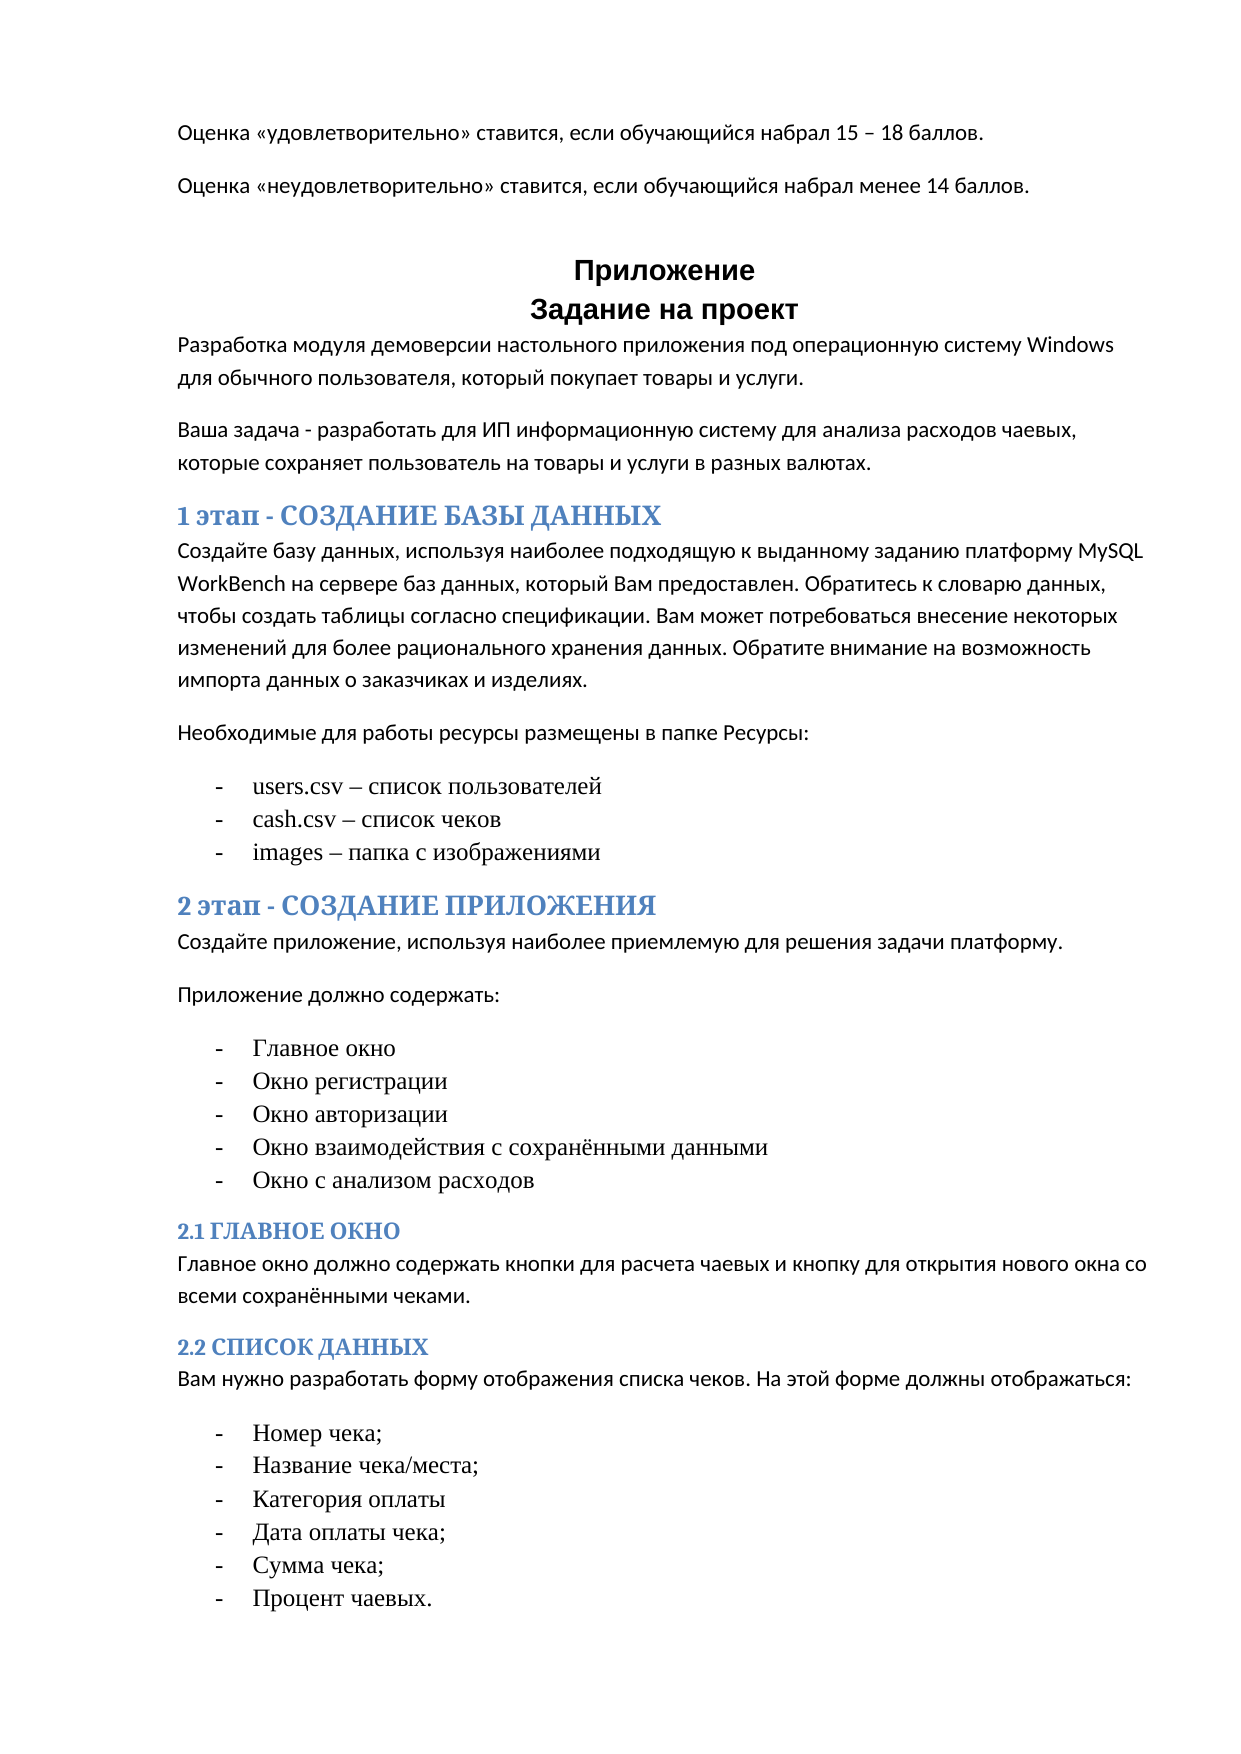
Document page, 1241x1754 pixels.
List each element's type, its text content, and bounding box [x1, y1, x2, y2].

list Название чека/места; [215, 1451, 1152, 1479]
text Создайте базу данных, используя наиболее подходящую к выданному заданию платформу MySQL WorkBench на сервере баз данных, который Вам предоставлен. Обратитесь к словарю данных, чтобы создать таблицы согласно спецификации. Вам может потребоваться внесение некоторых изменений для более рационального хранения данных. Обратите внимание на возможность импорта данных о заказчиках и изделиях. [177, 537, 1152, 693]
text Главное окно должно содержать кнопки для расчета чаевых и кнопку для открытия нового окна со всеми сохранёнными чеками. [177, 1249, 1152, 1309]
list images – папка с изображениями [215, 837, 1152, 866]
subtitle 2.1 ГЛАВНОЕ ОКНО [177, 1219, 1152, 1245]
text Оценка «удовлетворительно» ставится, если обучающийся набрал 15 – 18 баллов. [177, 118, 1152, 146]
list cash.csv – список чеков [215, 804, 1152, 833]
list Окно авторизации [215, 1099, 1152, 1128]
list Окно регистрации [215, 1066, 1152, 1095]
list users.csv – список пользователей [215, 771, 1152, 800]
list Окно с анализом расходов [215, 1165, 1152, 1194]
list Процент чаевых. [215, 1583, 1152, 1611]
subtitle 2 этап - СОЗДАНИЕ ПРИЛОЖЕНИЯ [177, 891, 1152, 922]
text Создайте приложение, используя наиболее приемлемую для решения задачи платформу. [177, 927, 1152, 955]
list Сумма чека; [215, 1550, 1152, 1578]
list Окно взаимодействия с сохранёнными данными [215, 1132, 1152, 1161]
list Категория оплаты [215, 1484, 1152, 1512]
list Главное окно [215, 1033, 1152, 1062]
subtitle Приложение Задание на проект [177, 253, 1152, 325]
list Номер чека; [215, 1418, 1152, 1446]
subtitle 2.2 СПИСОК ДАННЫХ [177, 1334, 1152, 1361]
subtitle 1 этап - СОЗДАНИЕ БАЗЫ ДАННЫХ [177, 501, 1152, 532]
text Ваша задача - разработать для ИП информационную систему для анализа расходов чаевых, которые сохраняет пользователь на товары и услуги в разных валютах. [177, 416, 1152, 476]
list Дата оплаты чека; [215, 1517, 1152, 1545]
text Оценка «неудовлетворительно» ставится, если обучающийся набрал менее 14 баллов. [177, 171, 1152, 199]
text Приложение должно содержать: [177, 980, 1152, 1008]
text Вам нужно разработать форму отображения списка чеков. На этой форме должны отображаться: [177, 1364, 1152, 1393]
text Разработка модуля демоверсии настольного приложения под операционную систему Windows для обычного пользователя, который покупает товары и услуги. [177, 330, 1152, 391]
text Необходимые для работы ресурсы размещены в папке Ресурсы: [177, 718, 1152, 746]
